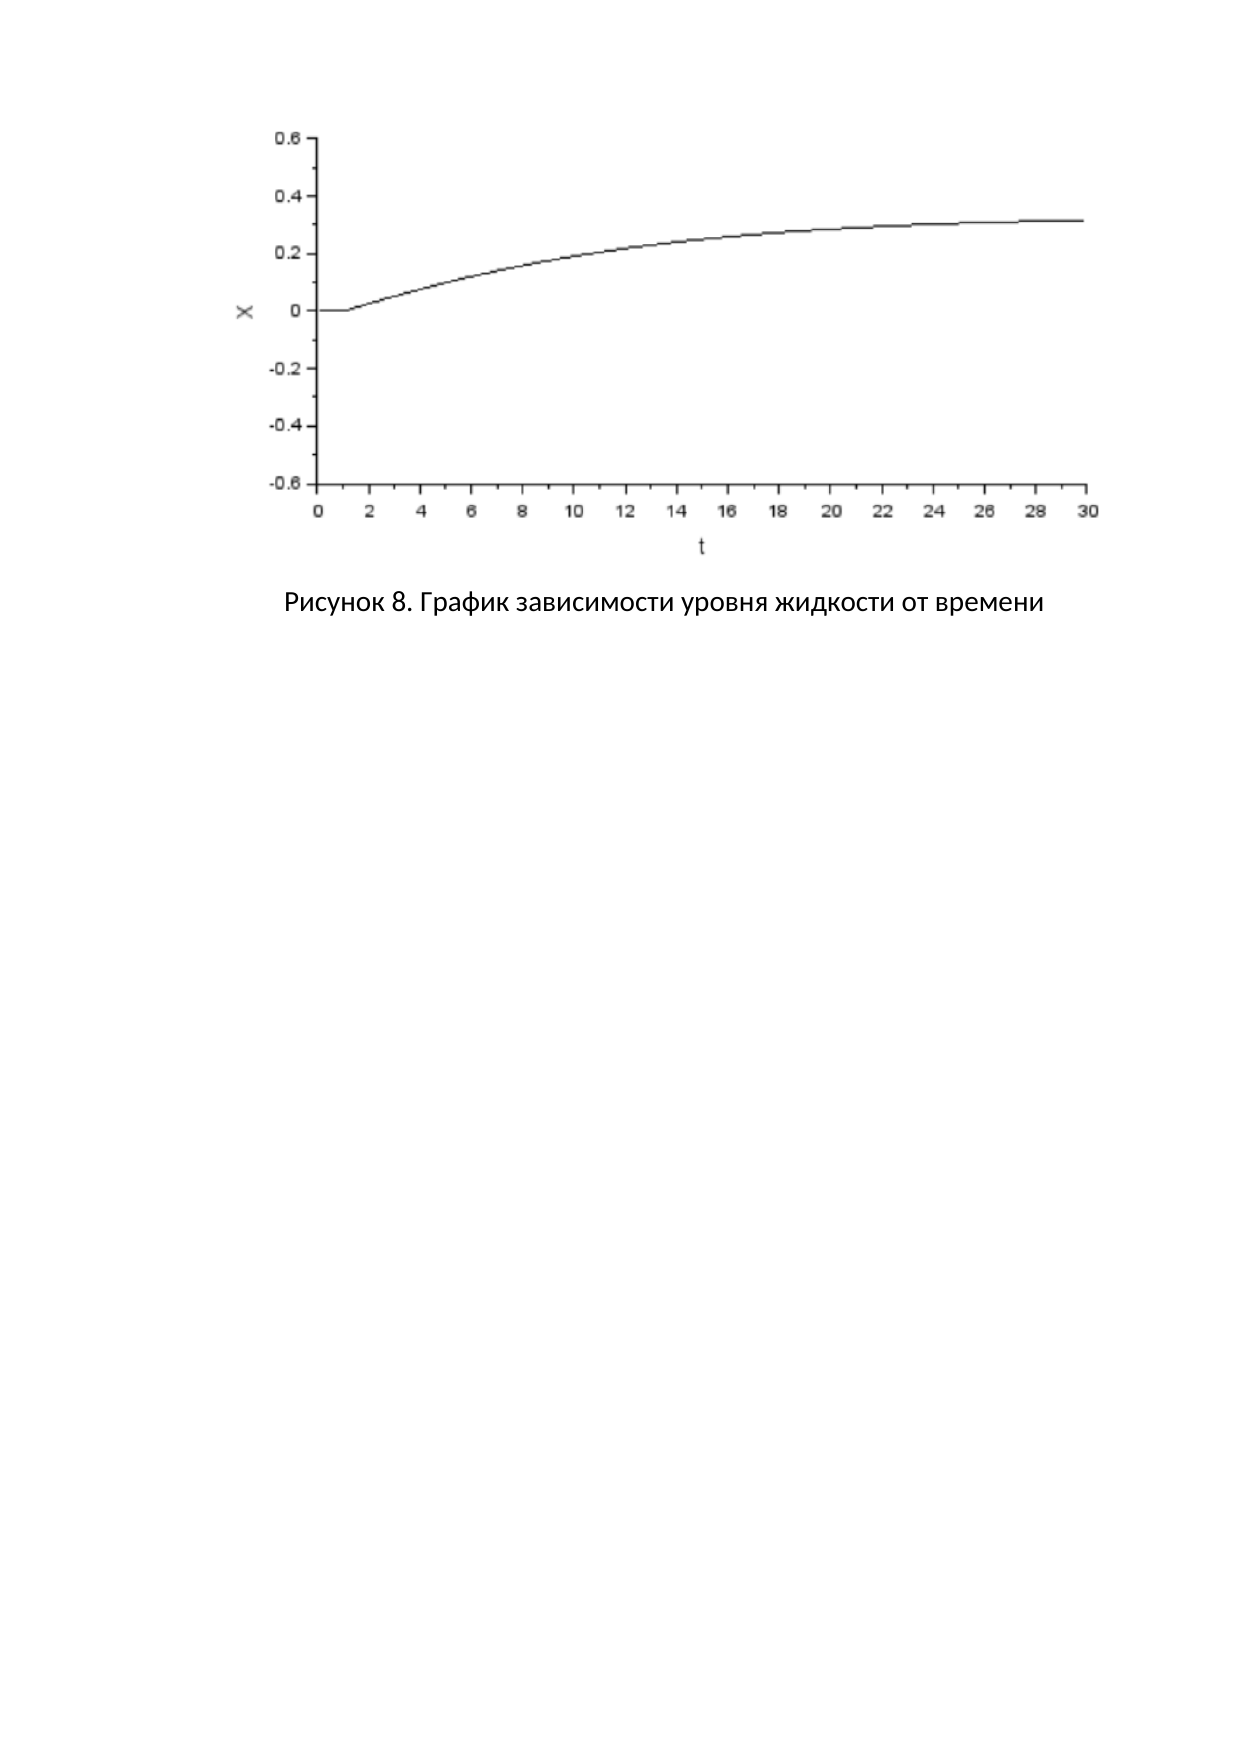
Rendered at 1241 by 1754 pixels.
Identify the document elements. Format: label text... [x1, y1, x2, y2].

picture [223, 118, 1106, 565]
text Рисунок 8. График зависимости уровня жидкости от времени [177, 583, 1152, 619]
